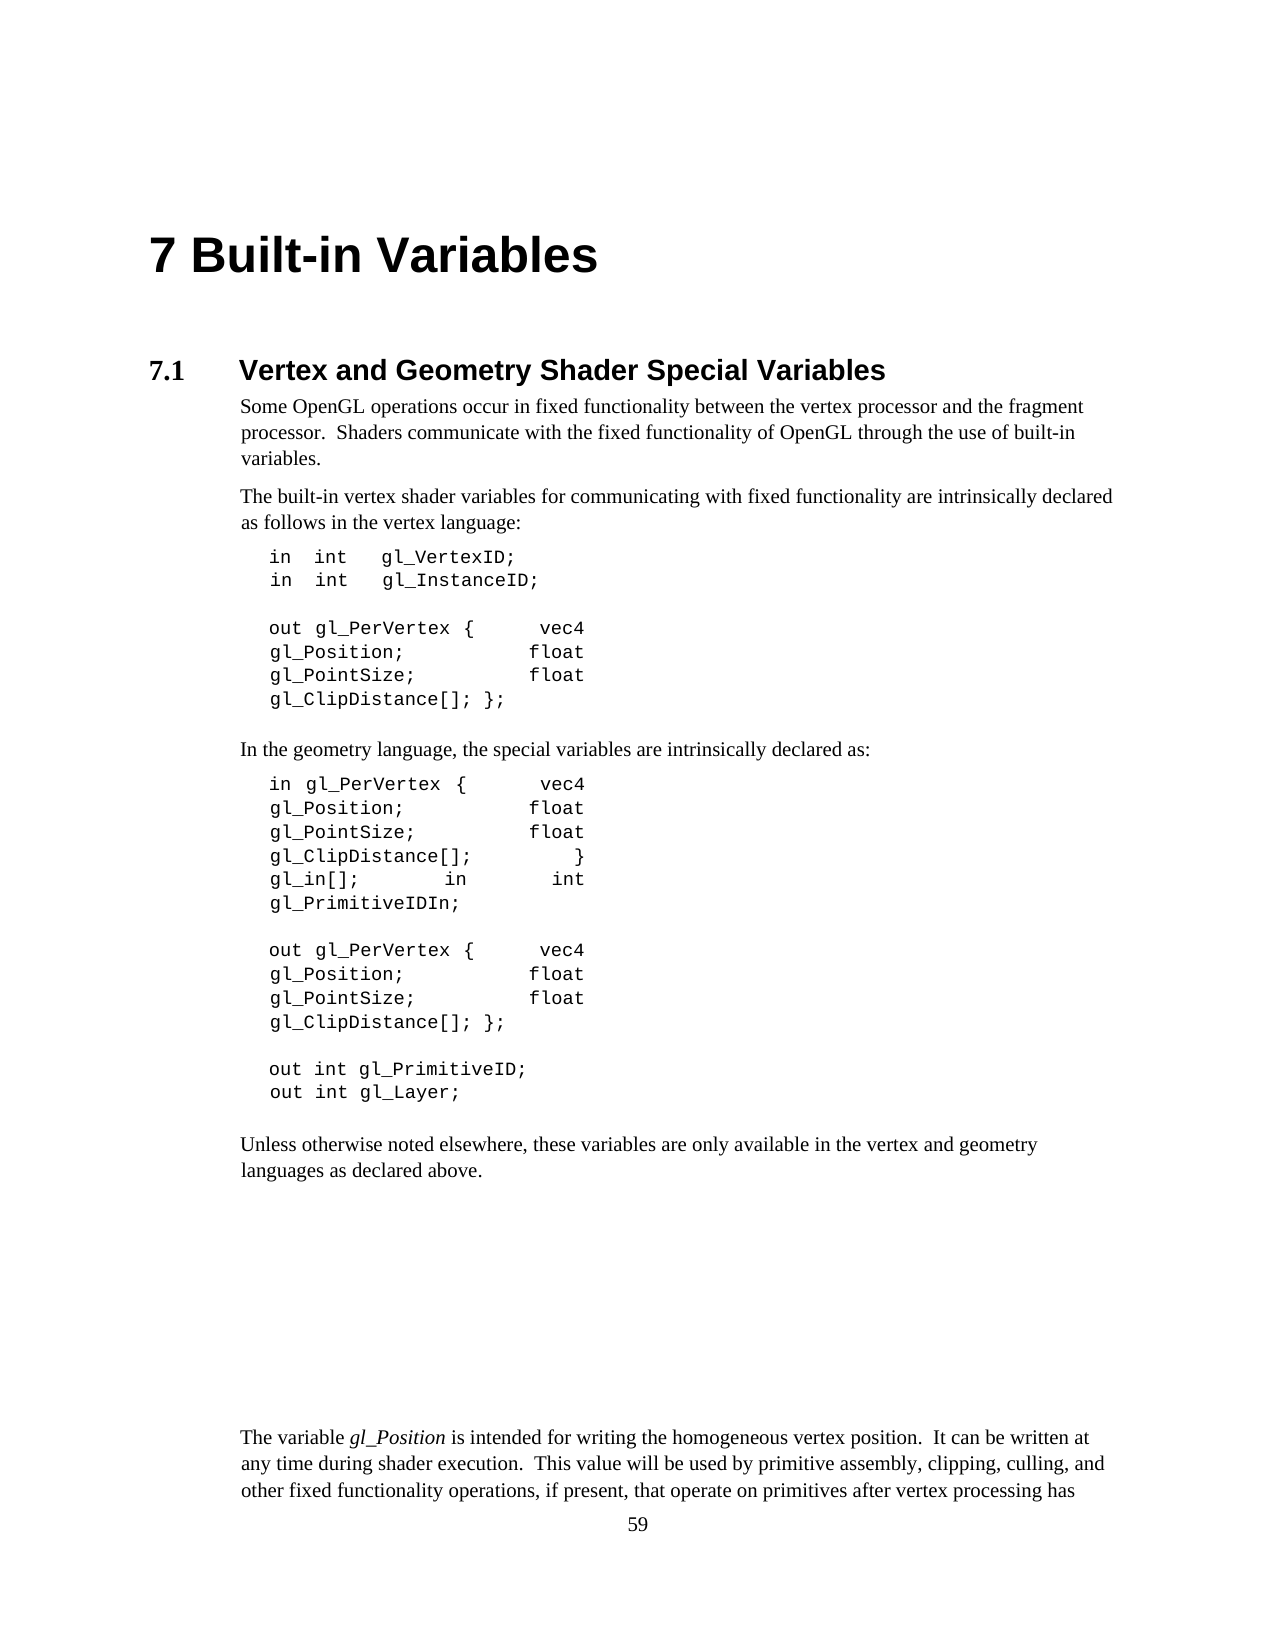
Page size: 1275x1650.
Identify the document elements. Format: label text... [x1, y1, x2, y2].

text in gl_PerVertex { vec4 gl_Position; float gl_PointSize; float gl_ClipDistance[]; } gl_in[]; in int gl_PrimitiveIDIn; [268, 775, 585, 915]
subtitle Vertex and Geometry Shader Special Variables [148, 353, 1124, 387]
text out int gl_PrimitiveID; out int gl_Layer; [268, 1060, 562, 1104]
text out gl_PerVertex { vec4 gl_Position; float gl_PointSize; float gl_ClipDistance[]; }; [268, 941, 585, 1034]
text out gl_PerVertex { vec4 gl_Position; float gl_PointSize; float gl_ClipDistance[]; }; [268, 619, 585, 711]
text in int gl_VertexID; in int gl_InstanceID; [268, 548, 540, 592]
text In the geometry language, the special variables are intrinsically declared as: [240, 737, 1123, 761]
subtitle Built-in Variables [148, 226, 1124, 283]
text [240, 1425, 1123, 1502]
text Some OpenGL operations occur in fixed functionality between the vertex processor and the fragment processor. Shaders communicate with the fixed functionality of OpenGL through the use of built-in variables. [240, 393, 1123, 470]
text The built-in vertex shader variables for communicating with fixed functionality are intrinsically declared as follows in the vertex language: [240, 484, 1123, 534]
text Unless otherwise noted elsewhere, these variables are only available in the vertex and geometry languages as declared above. [240, 1132, 1123, 1182]
